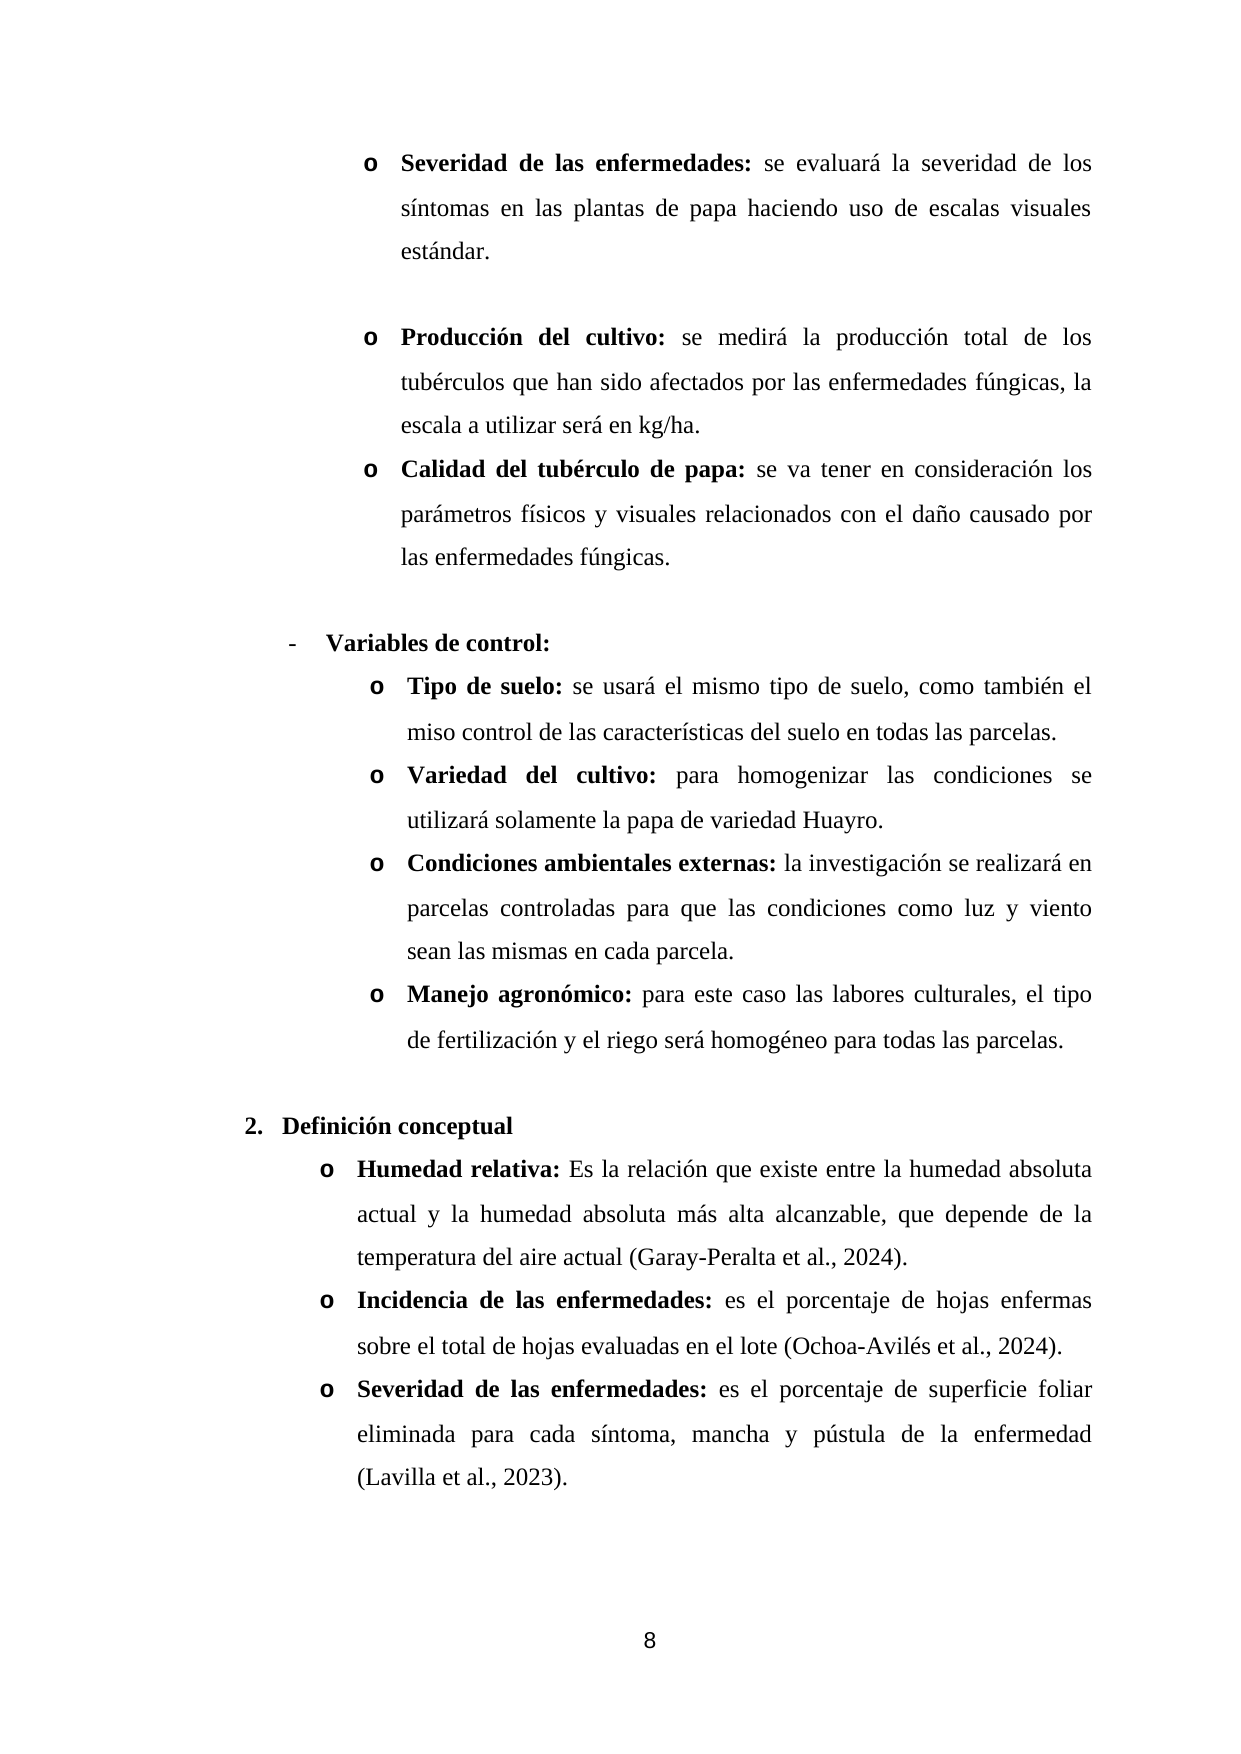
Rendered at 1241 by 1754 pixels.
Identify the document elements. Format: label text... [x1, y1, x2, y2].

list Tipo de suelo: se usará el mismo tipo de suelo, como también el miso control de las características del suelo en todas las parcelas. [369, 671, 1092, 745]
list Definición conceptual [244, 1111, 1092, 1140]
list Severidad de las enfermedades: se evaluará la severidad de los síntomas en las plantas de papa haciendo uso de escalas visuales estándar. [363, 148, 1092, 265]
list Manejo agronómico: para este caso las labores culturales, el tipo de fertilización y el riego será homogéneo para todas las parcelas. [369, 979, 1092, 1053]
list Variedad del cultivo: para homogenizar las condiciones se utilizará solamente la papa de variedad Huayro. [369, 760, 1092, 834]
list Variables de control: [288, 628, 1092, 657]
list Severidad de las enfermedades: es el porcentaje de superficie foliar eliminada para cada síntoma, mancha y pústula de la enfermedad . [319, 1374, 1092, 1491]
list Producción del cultivo: se medirá la producción total de los tubérculos que han sido afectados por las enfermedades fúngicas, la escala a utilizar será en kg/ha. [363, 322, 1092, 439]
list Calidad del tubérculo de papa: se va tener en consideración los parámetros físicos y visuales relacionados con el daño causado por las enfermedades fúngicas. [363, 454, 1092, 571]
list Incidencia de las enfermedades: es el porcentaje de hojas enfermas sobre el total de hojas evaluadas en el lote . [319, 1286, 1092, 1359]
list Humedad relativa: Es la relación que existe entre la humedad absoluta actual y la humedad absoluta más alta alcanzable, que depende de la temperatura del aire actual . [319, 1154, 1092, 1271]
list Condiciones ambientales externas: la investigación se realizará en parcelas controladas para que las condiciones como luz y viento sean las mismas en cada parcela. [369, 848, 1092, 965]
